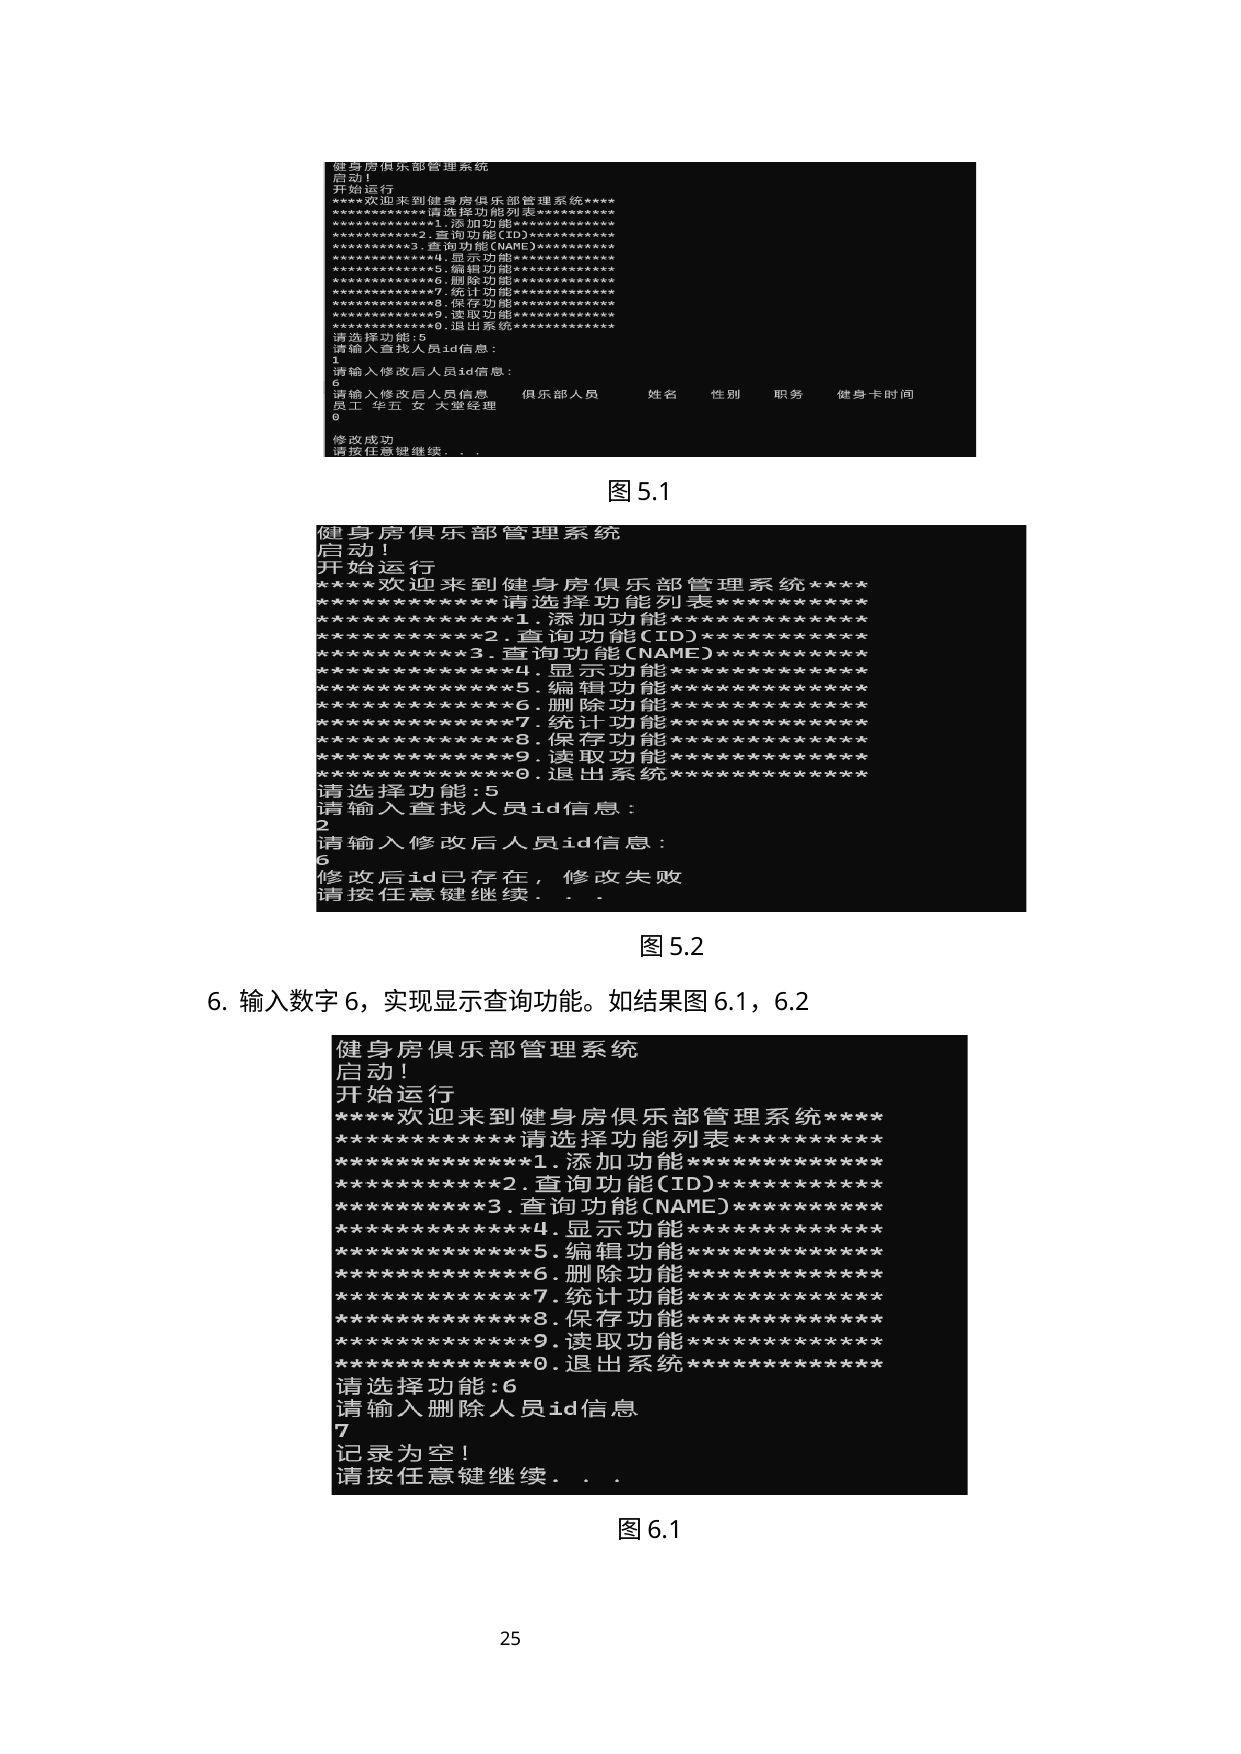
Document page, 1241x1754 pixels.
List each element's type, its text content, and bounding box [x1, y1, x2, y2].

list 图5.1 [207, 471, 1092, 508]
picture [316, 525, 1027, 912]
list 输入数字6，实现显示查询功能。如结果图6.1，6.2 [207, 981, 1092, 1017]
picture [323, 162, 977, 457]
list 图6.1 [207, 1509, 1092, 1545]
picture [331, 1035, 968, 1495]
list 图5.2 [207, 927, 1092, 963]
